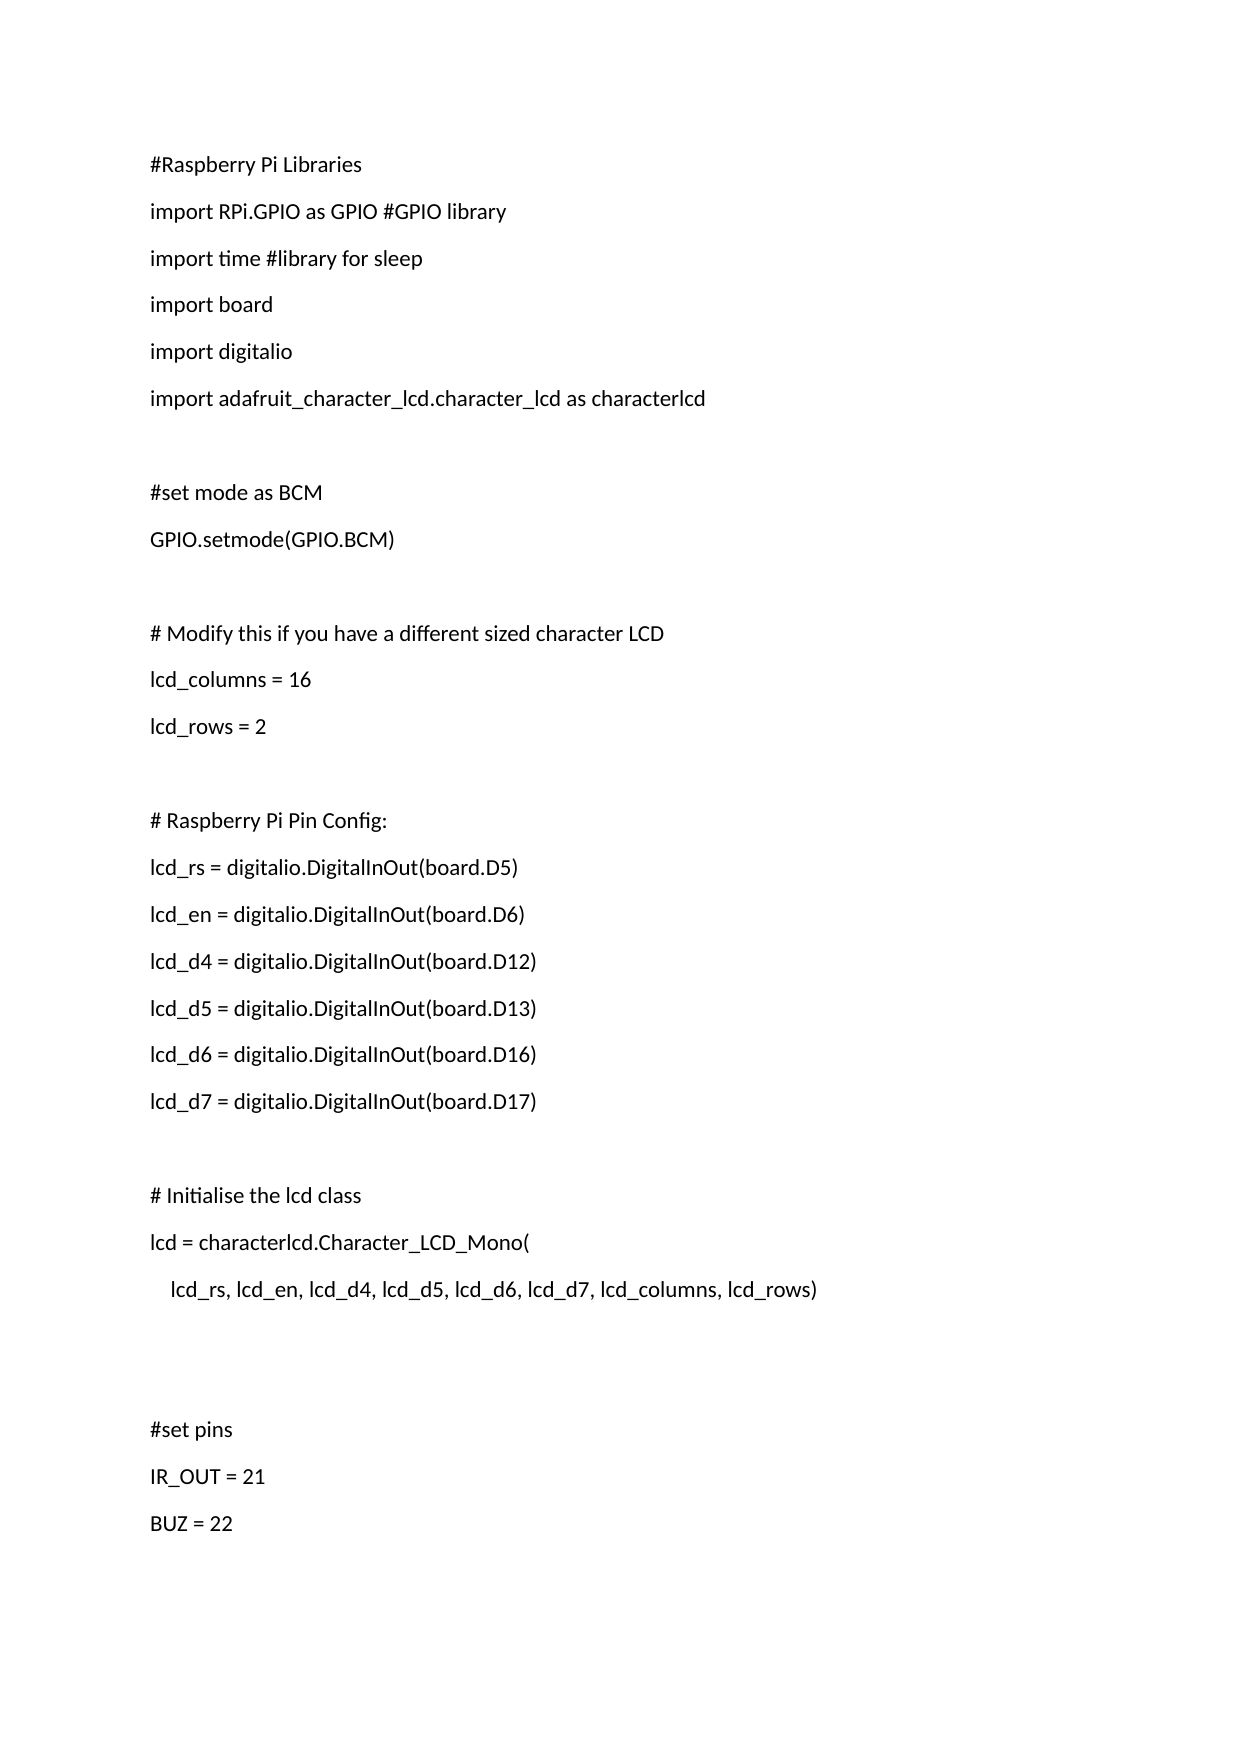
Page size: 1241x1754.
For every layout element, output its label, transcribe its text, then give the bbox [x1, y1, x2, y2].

text import board [150, 291, 1090, 319]
text lcd_columns = 16 [150, 666, 1090, 694]
text lcd = characterlcd.Character_LCD_Mono( [150, 1228, 1090, 1256]
text #set pins [150, 1416, 1090, 1444]
text import digitalio [150, 337, 1090, 366]
text GPIO.setmode(GPIO.BCM) [150, 525, 1090, 553]
text # Modify this if you have a different sized character LCD [150, 619, 1090, 647]
text import adafruit_character_lcd.character_lcd as characterlcd [150, 384, 1090, 412]
text # Raspberry Pi Pin Config: [150, 806, 1090, 834]
text lcd_rs = digitalio.DigitalInOut(board.D5) [150, 853, 1090, 881]
text BUZ = 22 [150, 1509, 1090, 1537]
text lcd_d4 = digitalio.DigitalInOut(board.D12) [150, 947, 1090, 975]
text lcd_rs, lcd_en, lcd_d4, lcd_d5, lcd_d6, lcd_d7, lcd_columns, lcd_rows) [150, 1275, 1090, 1303]
text lcd_rows = 2 [150, 712, 1090, 741]
text lcd_d5 = digitalio.DigitalInOut(board.D13) [150, 994, 1090, 1022]
text import RPi.GPIO as GPIO #GPIO library [150, 197, 1090, 225]
text # Initialise the lcd class [150, 1181, 1090, 1209]
text import time #library for sleep [150, 244, 1090, 272]
text lcd_d6 = digitalio.DigitalInOut(board.D16) [150, 1041, 1090, 1069]
text lcd_d7 = digitalio.DigitalInOut(board.D17) [150, 1087, 1090, 1116]
text #set mode as BCM [150, 478, 1090, 506]
text IR_OUT = 21 [150, 1462, 1090, 1491]
text #Raspberry Pi Libraries [150, 150, 1090, 178]
text lcd_en = digitalio.DigitalInOut(board.D6) [150, 900, 1090, 928]
